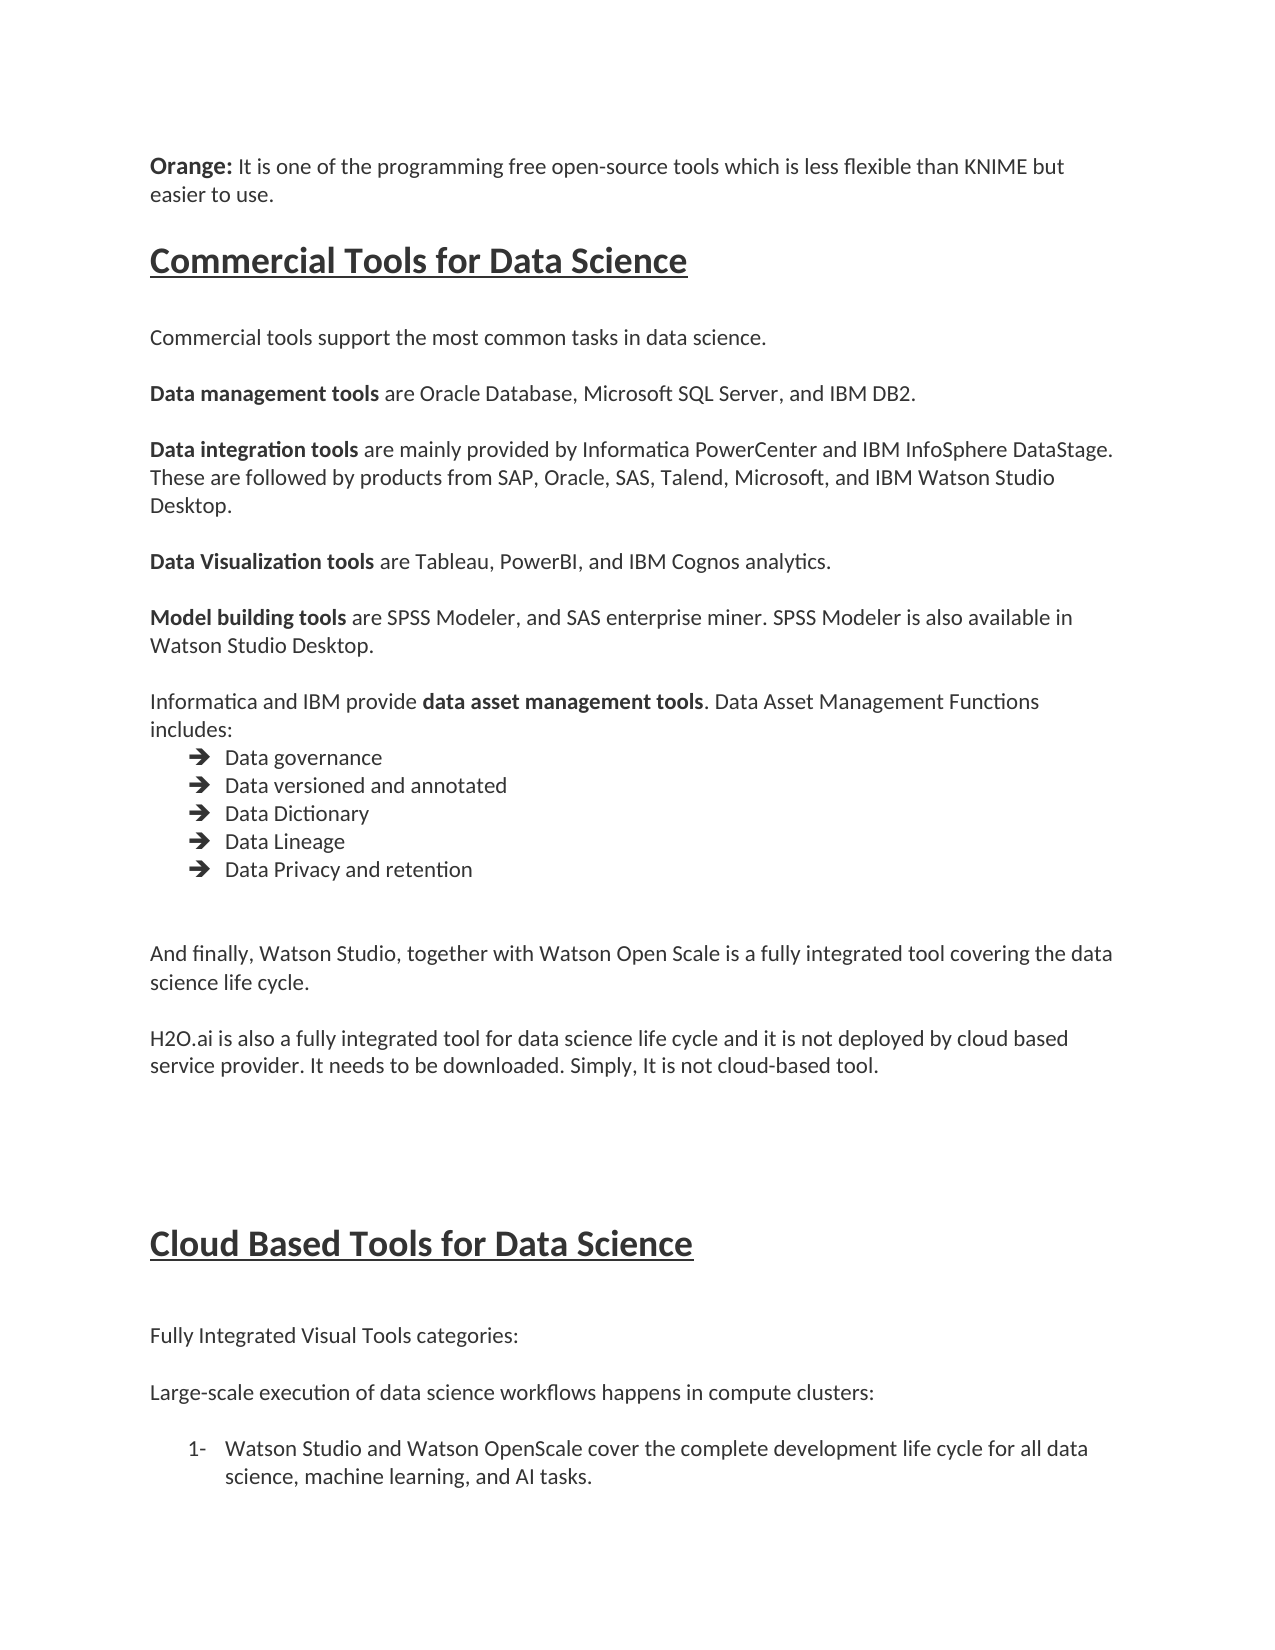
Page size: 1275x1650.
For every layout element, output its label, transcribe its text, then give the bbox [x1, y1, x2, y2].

text Model building tools are SPSS Modeler, and SAS enterprise miner. SPSS Modeler is also available in Watson Studio Desktop. [150, 603, 1125, 659]
text Fully Integrated Visual Tools categories: Large-scale execution of data science workflows happens in compute clusters: [150, 1322, 1125, 1406]
text H2O.ai is also a fully integrated tool for data science life cycle and it is not deployed by cloud based service provider. It needs to be downloaded. Simply, It is not cloud-based tool. [150, 1024, 1125, 1080]
text Cloud Based Tools for Data Science [150, 1220, 1125, 1266]
text Orange: It is one of the programming free open-source tools which is less flexible than KNIME but easier to use. [150, 150, 1125, 208]
text Data integration tools are mainly provided by Informatica PowerCenter and IBM InfoSphere DataStage. These are followed by products from SAP, Oracle, SAS, Talend, Microsoft, and IBM Watson Studio Desktop. [150, 435, 1125, 519]
text Data Visualization tools are Tableau, PowerBI, and IBM Cognos analytics. [150, 547, 1125, 575]
list Data Privacy and retention [187, 856, 1125, 883]
list Data versioned and annotated [187, 771, 1125, 799]
list Watson Studio and Watson OpenScale cover the complete development life cycle for all data science, machine learning, and AI tasks. [187, 1434, 1125, 1490]
list Data Lineage [187, 827, 1125, 856]
text Informatica and IBM provide data asset management tools. Data Asset Management Functions includes: [150, 687, 1125, 743]
text Commercial tools support the most common tasks in data science. [150, 323, 1125, 351]
text Commercial Tools for Data Science [150, 237, 1125, 282]
text And finally, Watson Studio, together with Watson Open Scale is a fully integrated tool covering the data science life cycle. [150, 939, 1125, 996]
list Data Dictionary [187, 799, 1125, 827]
text Data management tools are Oracle Database, Microsoft SQL Server, and IBM DB2. [150, 379, 1125, 407]
list Data governance [187, 743, 1125, 771]
